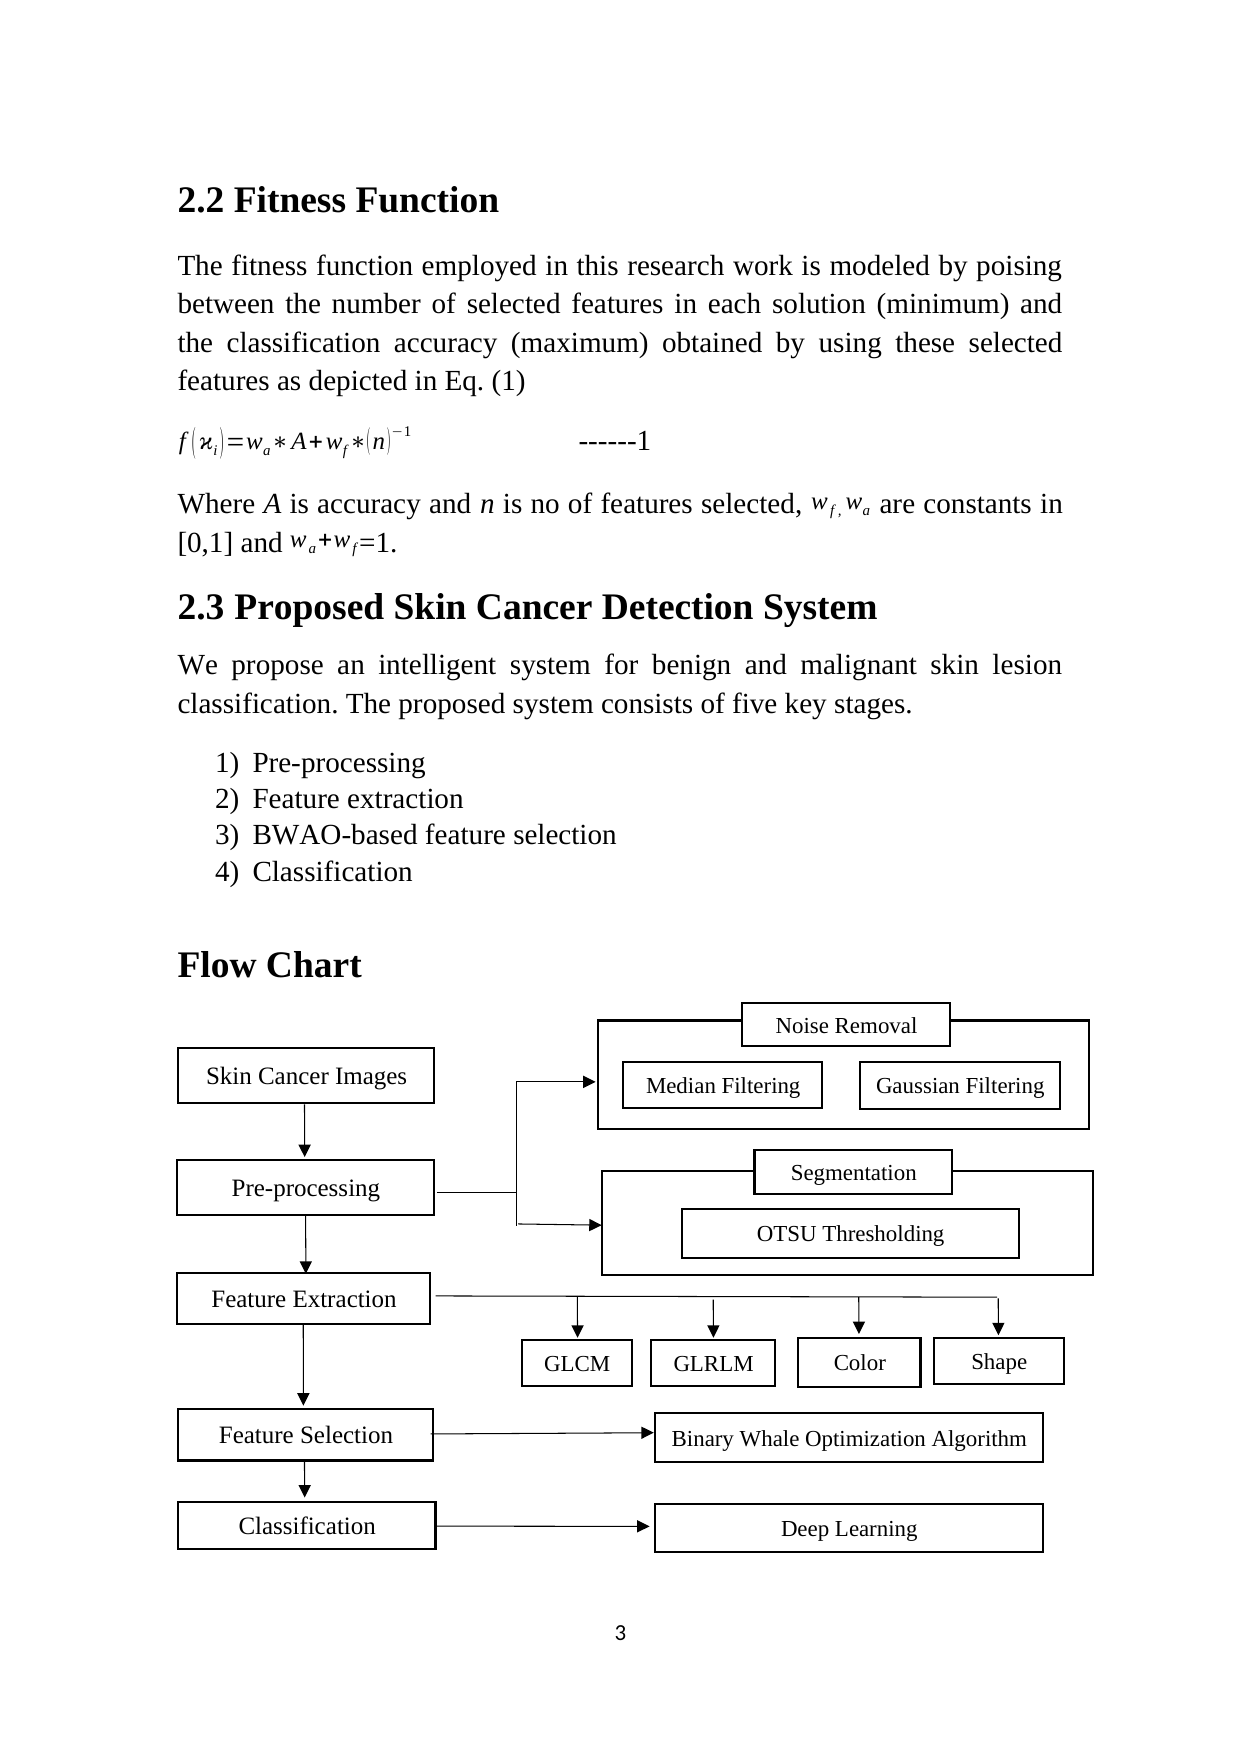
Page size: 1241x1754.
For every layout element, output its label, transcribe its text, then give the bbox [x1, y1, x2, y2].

text Where A is accuracy and n is no of features selected, are constants in [0,1] and =1. [177, 486, 1063, 558]
text 2.2 Fitness Function [177, 177, 1063, 220]
text ------1 [177, 423, 1063, 460]
list Feature extraction [215, 781, 1063, 815]
text Flow Chart [177, 943, 1063, 986]
list Proposed Skin Cancer Detection System [177, 584, 1063, 627]
text The fitness function employed in this research work is modeled by poising between the number of selected features in each solution (minimum) and the classification accuracy (maximum) obtained by using these selected features as depicted in Eq. (1) [177, 248, 1063, 397]
list BWAO-based feature selection [215, 817, 1063, 851]
text We propose an intelligent system for benign and malignant skin lesion classification. The proposed system consists of five key stages. [177, 647, 1063, 719]
list Classification [215, 854, 1063, 887]
list Pre-processing [215, 745, 1063, 779]
